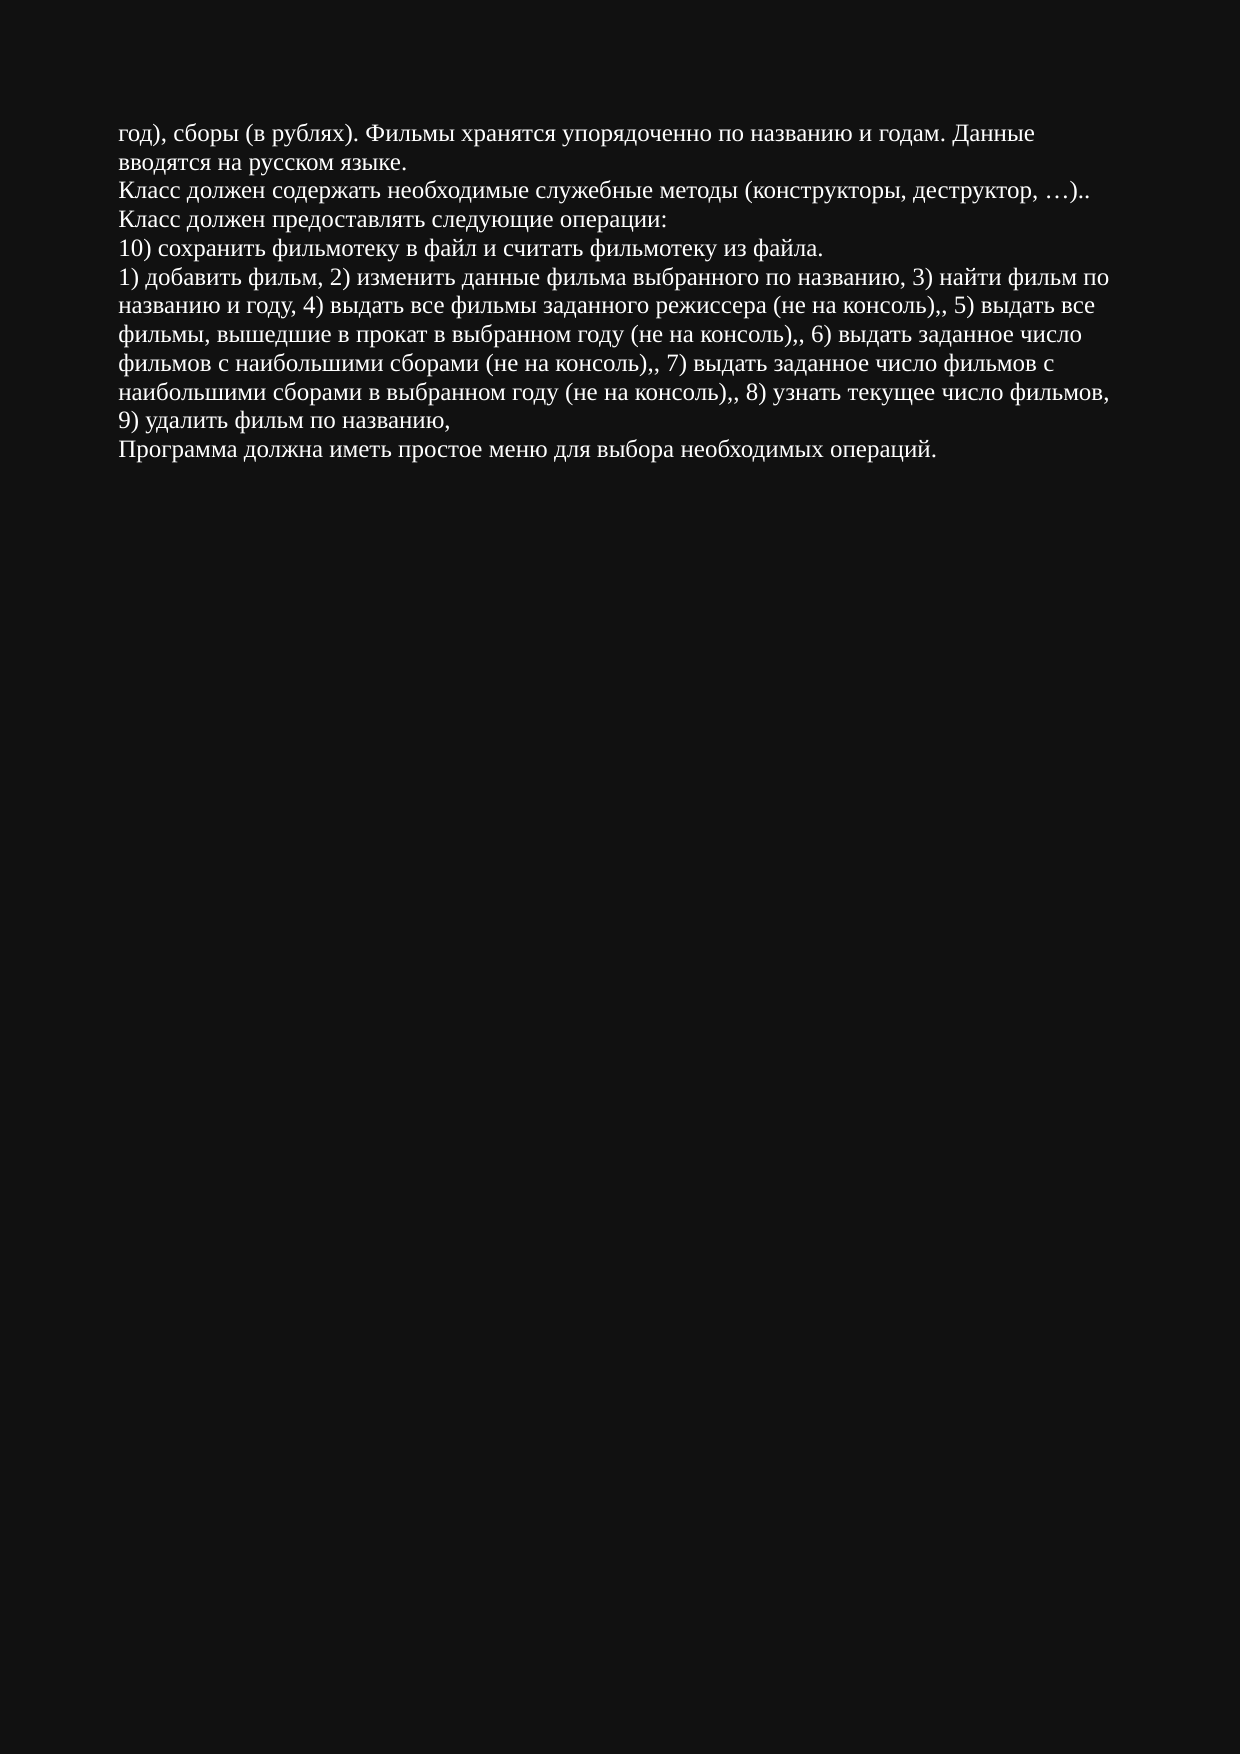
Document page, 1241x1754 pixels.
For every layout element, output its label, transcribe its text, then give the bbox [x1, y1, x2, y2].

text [118, 118, 1122, 176]
text 1) добавить фильм, 2) изменить данные фильма выбранного по названию, 3) найти фильм по названию и году, 4) выдать все фильмы заданного режиссера (не на консоль),, 5) выдать все фильмы, вышедшие в прокат в выбранном году (не на консоль),, 6) выдать заданное число фильмов с наибольшими сборами (не на консоль),, 7) выдать заданное число фильмов с наибольшими сборами в выбранном году (не на консоль),, 8) узнать текущее число фильмов, 9) удалить фильм по названию, [118, 262, 1122, 434]
text 10) сохранить фильмотеку в файл и считать фильмотеку из файла. [118, 233, 1122, 262]
text Класс должен содержать необходимые служебные методы (конструкторы, деструктор, …).. [118, 176, 1122, 204]
text Класс должен предоставлять следующие операции: [118, 204, 1122, 233]
text Программа должна иметь простое меню для выбора необходимых операций. [118, 434, 1122, 463]
